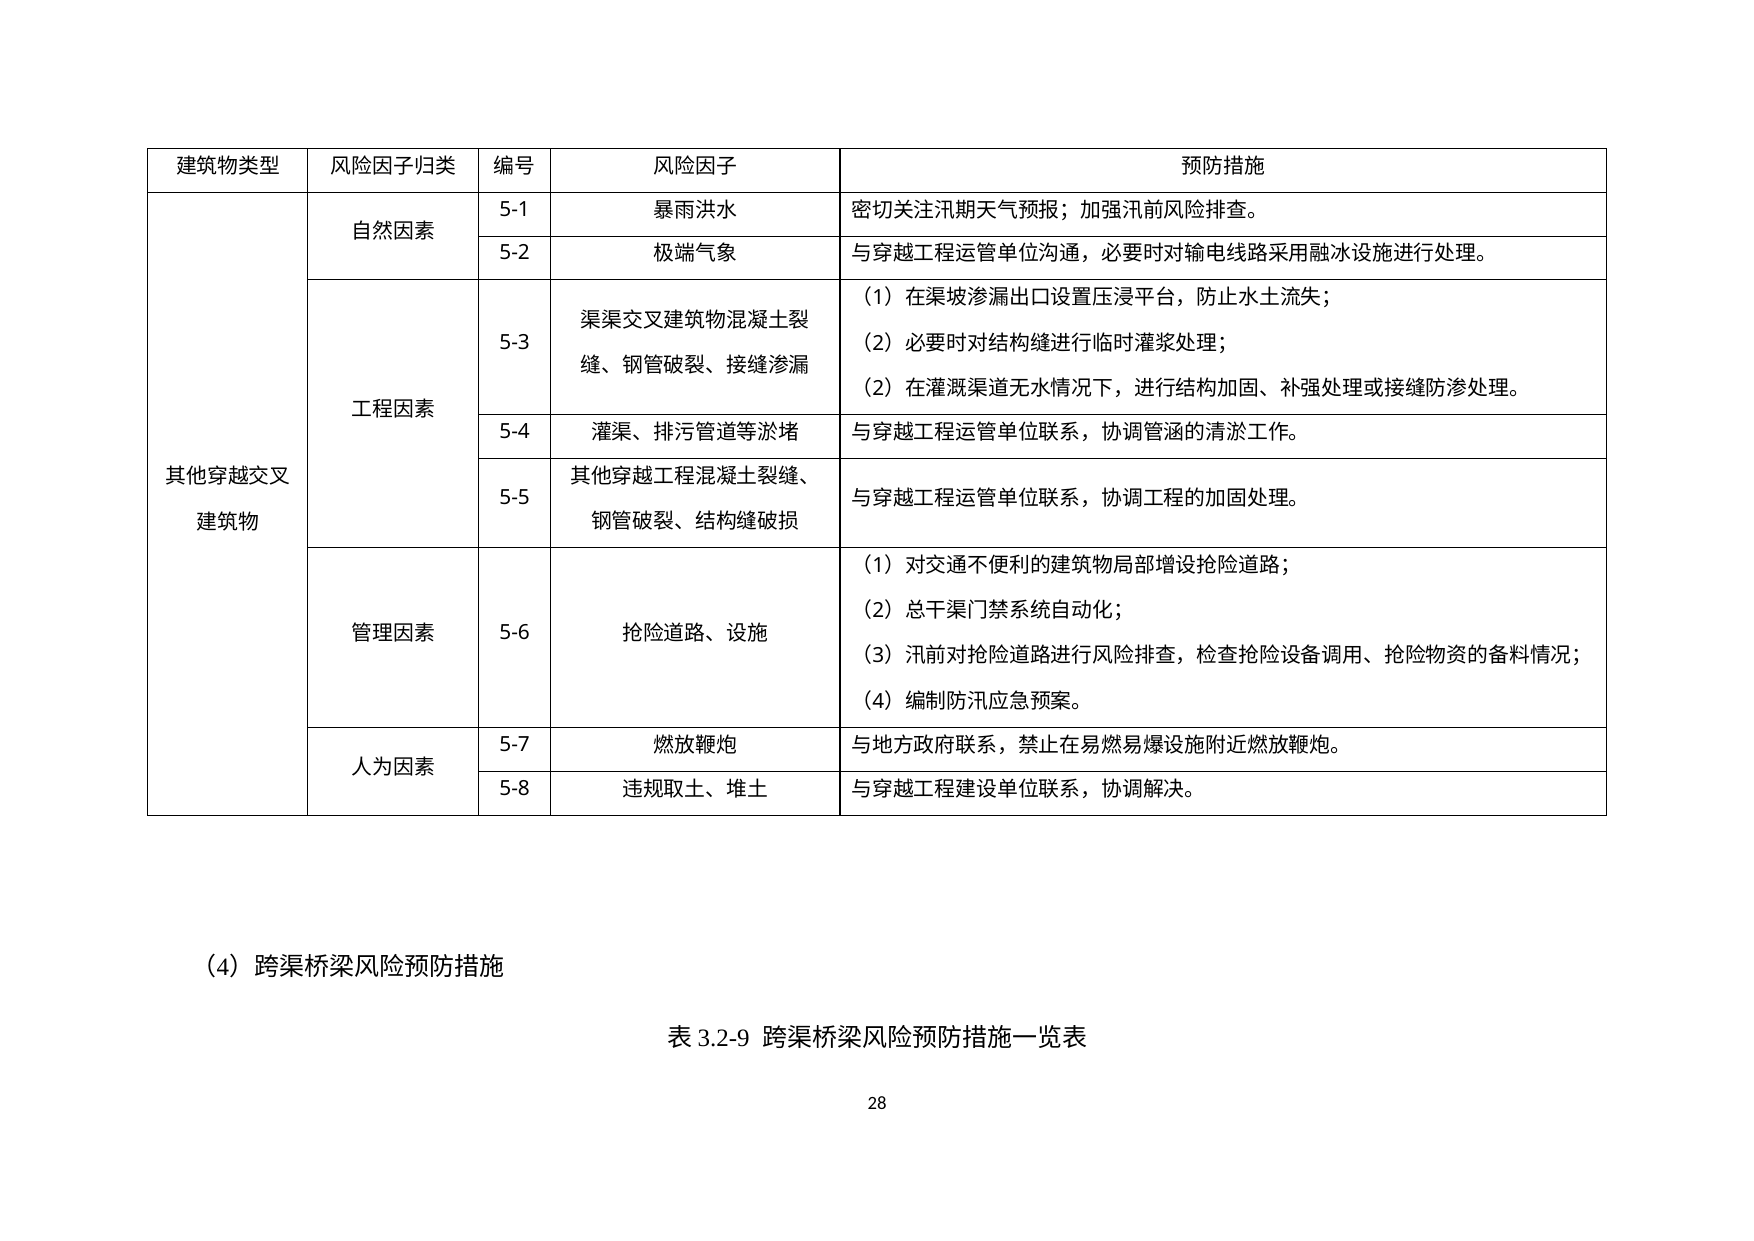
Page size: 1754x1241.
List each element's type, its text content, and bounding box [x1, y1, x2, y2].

table_cell 渠渠交叉建筑物混凝土裂缝、钢管破裂、接缝渗漏 [551, 280, 839, 414]
table_cell 5-1 [479, 193, 550, 236]
table_cell （1）对交通不便利的建筑物局部增设抢险道路； （2）总干渠门禁系统自动化； （3）汛前对抢险道路进行风险排查，检查抢险设备调用、抢险物资的备料情况； （4）编制防汛应急预案。 [841, 548, 1606, 727]
table_cell 5-7 [479, 728, 550, 771]
table_cell 暴雨洪水 [551, 193, 839, 236]
table_cell 燃放鞭炮 [551, 728, 839, 771]
table_cell 与地方政府联系，禁止在易燃易爆设施附近燃放鞭炮。 [841, 728, 1606, 771]
table_cell 密切关注汛期天气预报；加强汛前风险排查。 [841, 193, 1606, 236]
table_header 风险因子归类 [308, 149, 478, 192]
table_cell 管理因素 [308, 548, 478, 727]
table_cell 抢险道路、设施 [551, 548, 839, 727]
text （4）跨渠桥梁风险预防措施 [148, 932, 1606, 997]
table_cell 与穿越工程运管单位联系，协调工程的加固处理。 [841, 459, 1606, 547]
table_cell （1）在渠坡渗漏出口设置压浸平台，防止水土流失； （2）必要时对结构缝进行临时灌浆处理； （2）在灌溉渠道无水情况下，进行结构加固、补强处理或接缝防渗处理。 [841, 280, 1606, 414]
text 表3.2-9 跨渠桥梁风险预防措施一览表 [148, 1003, 1606, 1068]
table_header 编号 [479, 149, 550, 192]
table_cell 与穿越工程运管单位联系，协调管涵的清淤工作。 [841, 415, 1606, 458]
table_cell 5-3 [479, 280, 550, 414]
table_cell 与穿越工程运管单位沟通，必要时对输电线路采用融冰设施进行处理。 [841, 237, 1606, 279]
table_cell 工程因素 [308, 280, 478, 547]
table_cell 5-8 [479, 772, 550, 814]
table_header 风险因子 [551, 149, 839, 192]
table_header 预防措施 [841, 149, 1606, 192]
table_cell 与穿越工程建设单位联系，协调解决。 [841, 772, 1606, 814]
table_cell 人为因素 [308, 728, 478, 814]
table_cell 其他穿越交叉建筑物 [148, 193, 307, 814]
table_cell 其他穿越工程混凝土裂缝、钢管破裂、结构缝破损 [551, 459, 839, 547]
table_cell 灌渠、排污管道等淤堵 [551, 415, 839, 458]
table_cell 5-4 [479, 415, 550, 458]
table_cell 5-2 [479, 237, 550, 279]
table_cell 5-5 [479, 459, 550, 547]
table_header 建筑物类型 [148, 149, 307, 192]
table_cell 5-6 [479, 548, 550, 727]
table_cell 极端气象 [551, 237, 839, 279]
table_cell 自然因素 [308, 193, 478, 279]
table_cell 违规取土、堆土 [551, 772, 839, 814]
